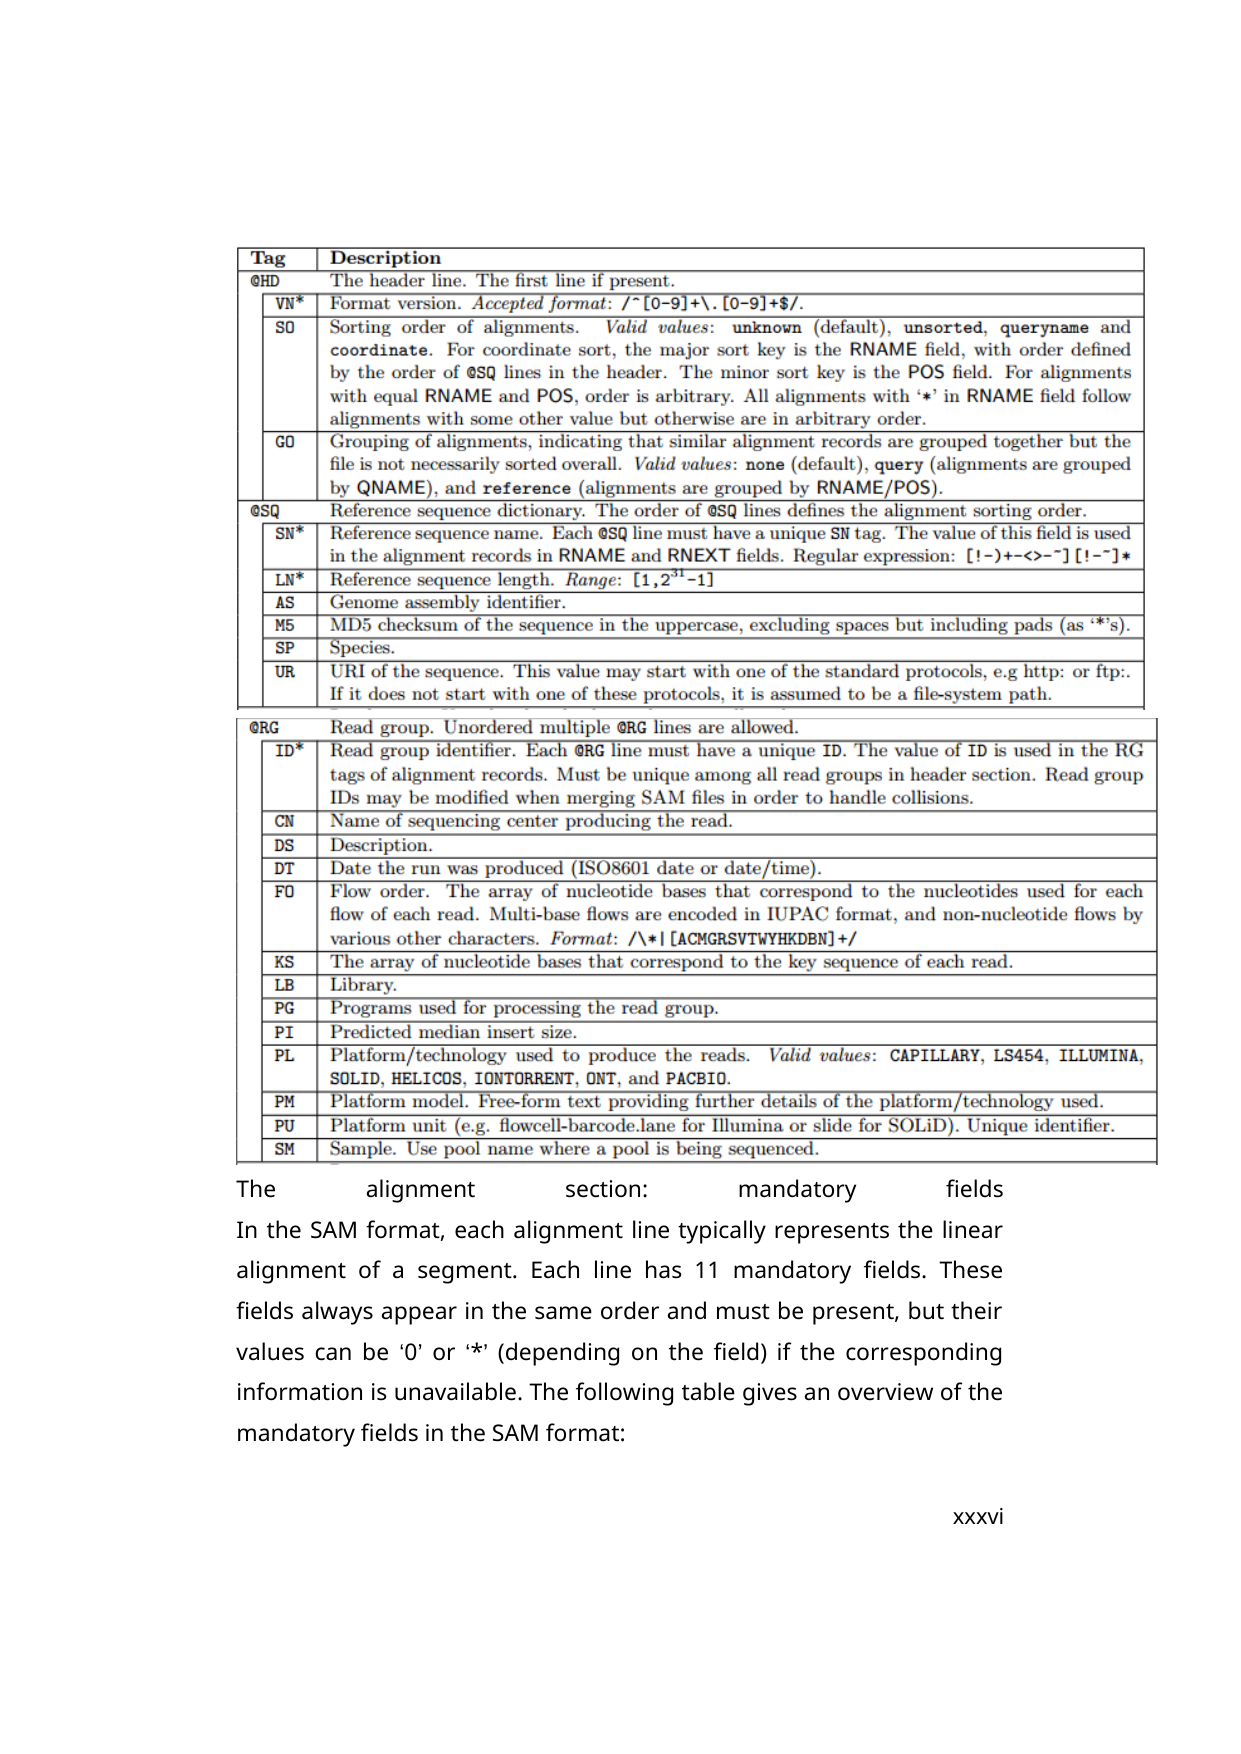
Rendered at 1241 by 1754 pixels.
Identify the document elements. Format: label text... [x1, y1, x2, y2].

picture [236, 230, 1165, 710]
picture [236, 718, 1159, 1165]
text The alignment section: mandatory fields In the SAM format, each alignment line typically represents the linear alignment of a segment. Each line has 11 mandatory fields. These fields always appear in the same order and must be present, but their values can be ‘0’ or ‘*’ (depending on the field) if the corresponding information is unavailable. The following table gives an overview of the mandatory fields in the SAM format: [236, 1173, 1004, 1448]
